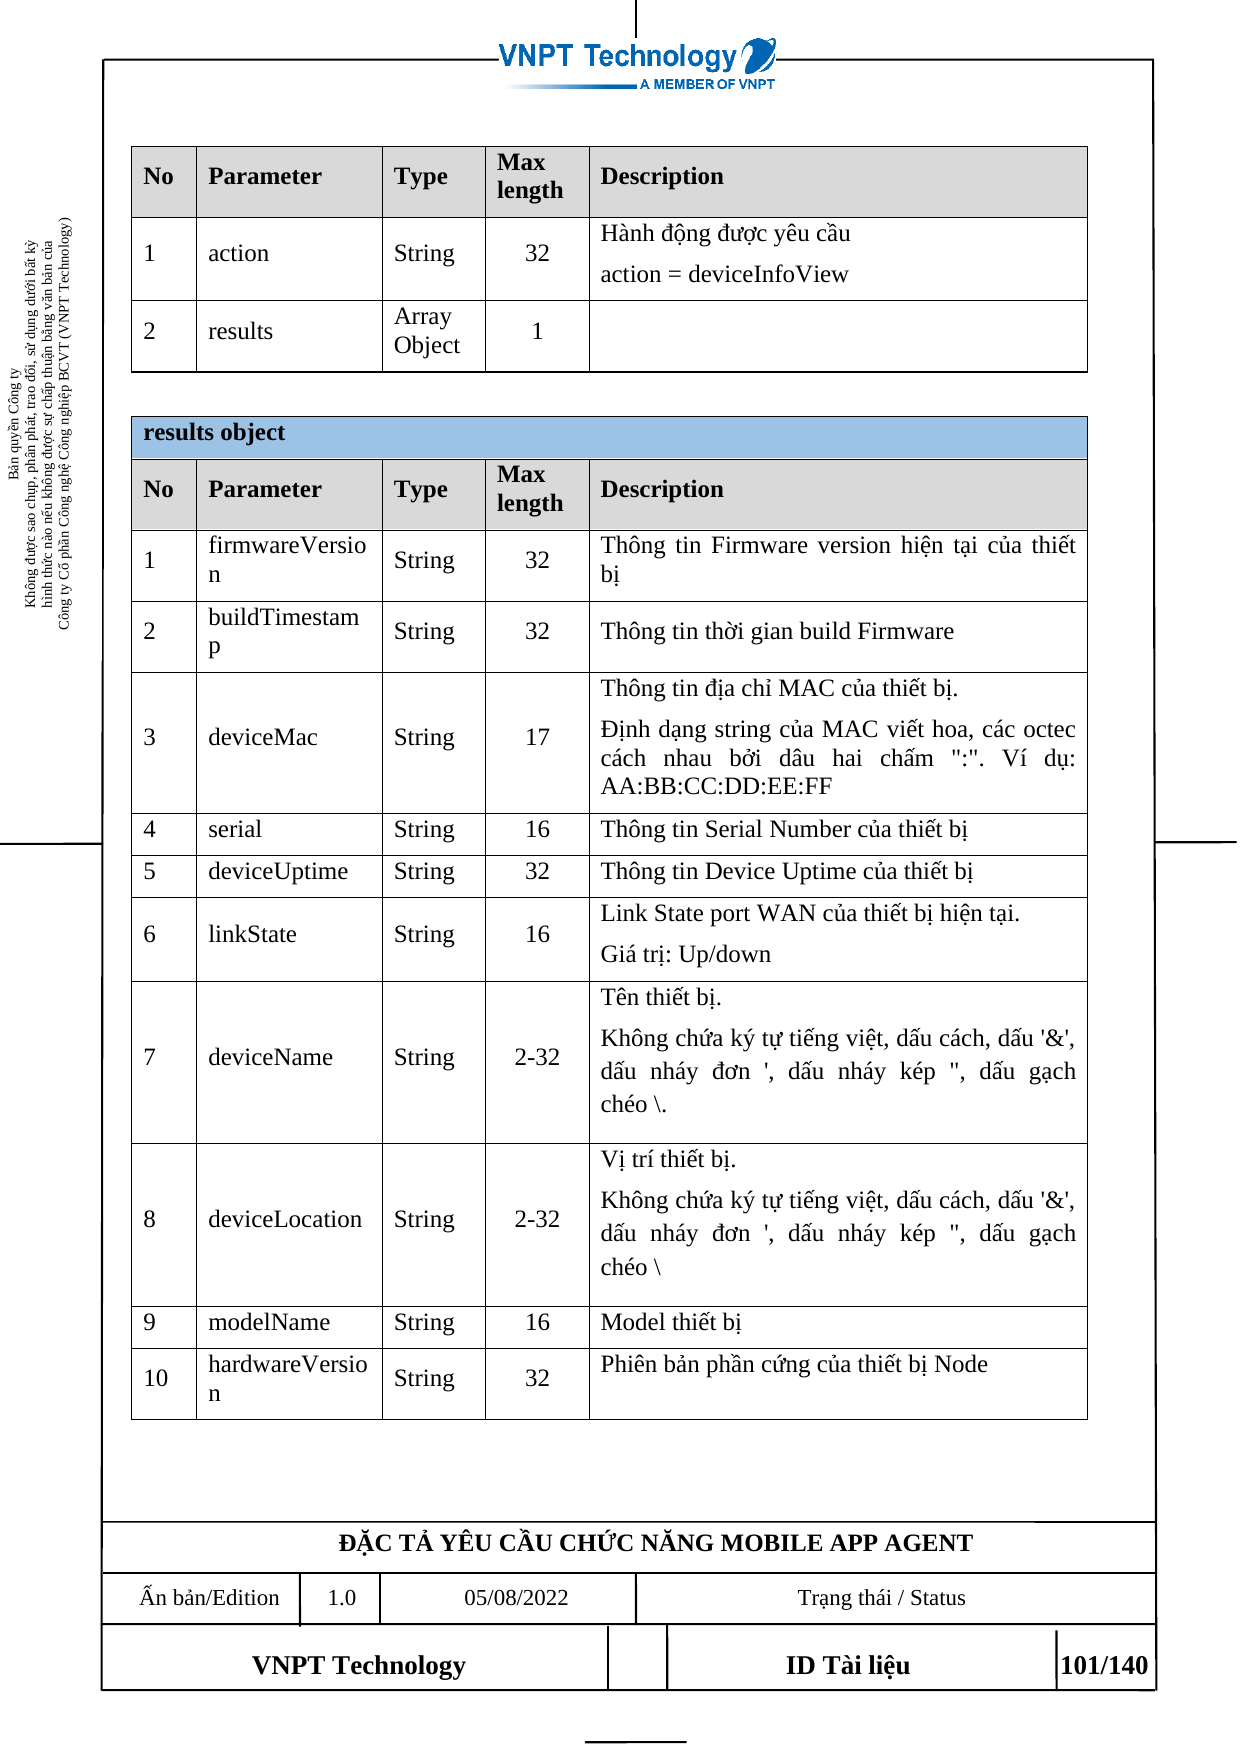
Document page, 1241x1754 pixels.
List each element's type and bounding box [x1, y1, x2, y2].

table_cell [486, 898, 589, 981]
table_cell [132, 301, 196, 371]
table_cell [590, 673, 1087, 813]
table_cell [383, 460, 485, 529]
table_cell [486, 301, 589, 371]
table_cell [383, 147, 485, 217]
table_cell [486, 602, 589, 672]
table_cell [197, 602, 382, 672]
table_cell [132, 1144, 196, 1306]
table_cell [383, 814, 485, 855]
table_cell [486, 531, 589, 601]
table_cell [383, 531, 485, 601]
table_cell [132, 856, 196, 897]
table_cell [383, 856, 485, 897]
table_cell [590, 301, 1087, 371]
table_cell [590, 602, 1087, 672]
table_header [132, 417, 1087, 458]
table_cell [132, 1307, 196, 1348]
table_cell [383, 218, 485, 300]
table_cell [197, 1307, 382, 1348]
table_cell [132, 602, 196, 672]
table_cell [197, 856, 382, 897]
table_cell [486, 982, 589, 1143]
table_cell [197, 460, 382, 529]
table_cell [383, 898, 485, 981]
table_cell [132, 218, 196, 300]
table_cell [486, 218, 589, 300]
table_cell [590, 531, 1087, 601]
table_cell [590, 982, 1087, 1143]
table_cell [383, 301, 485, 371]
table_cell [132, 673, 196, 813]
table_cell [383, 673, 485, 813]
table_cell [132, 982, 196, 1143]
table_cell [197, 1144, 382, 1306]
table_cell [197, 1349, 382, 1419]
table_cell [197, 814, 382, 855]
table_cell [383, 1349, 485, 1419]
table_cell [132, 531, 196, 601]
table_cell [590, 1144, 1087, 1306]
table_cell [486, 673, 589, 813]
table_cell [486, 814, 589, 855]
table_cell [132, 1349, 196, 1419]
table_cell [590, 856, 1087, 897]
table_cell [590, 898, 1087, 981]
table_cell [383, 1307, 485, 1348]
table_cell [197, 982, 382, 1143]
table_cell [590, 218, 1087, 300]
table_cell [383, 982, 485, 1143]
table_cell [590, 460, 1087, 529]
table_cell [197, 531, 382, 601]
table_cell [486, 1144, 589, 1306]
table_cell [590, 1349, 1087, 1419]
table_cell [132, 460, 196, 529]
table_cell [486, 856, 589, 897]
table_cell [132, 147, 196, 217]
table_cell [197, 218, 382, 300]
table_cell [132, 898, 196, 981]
picture [498, 38, 776, 89]
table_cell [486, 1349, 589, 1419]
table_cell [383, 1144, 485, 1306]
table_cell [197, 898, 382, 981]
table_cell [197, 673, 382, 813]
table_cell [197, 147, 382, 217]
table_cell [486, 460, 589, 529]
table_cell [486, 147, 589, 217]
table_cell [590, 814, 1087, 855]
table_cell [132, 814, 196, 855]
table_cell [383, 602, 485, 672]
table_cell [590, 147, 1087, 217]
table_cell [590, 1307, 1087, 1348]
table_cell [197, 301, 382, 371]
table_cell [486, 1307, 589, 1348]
